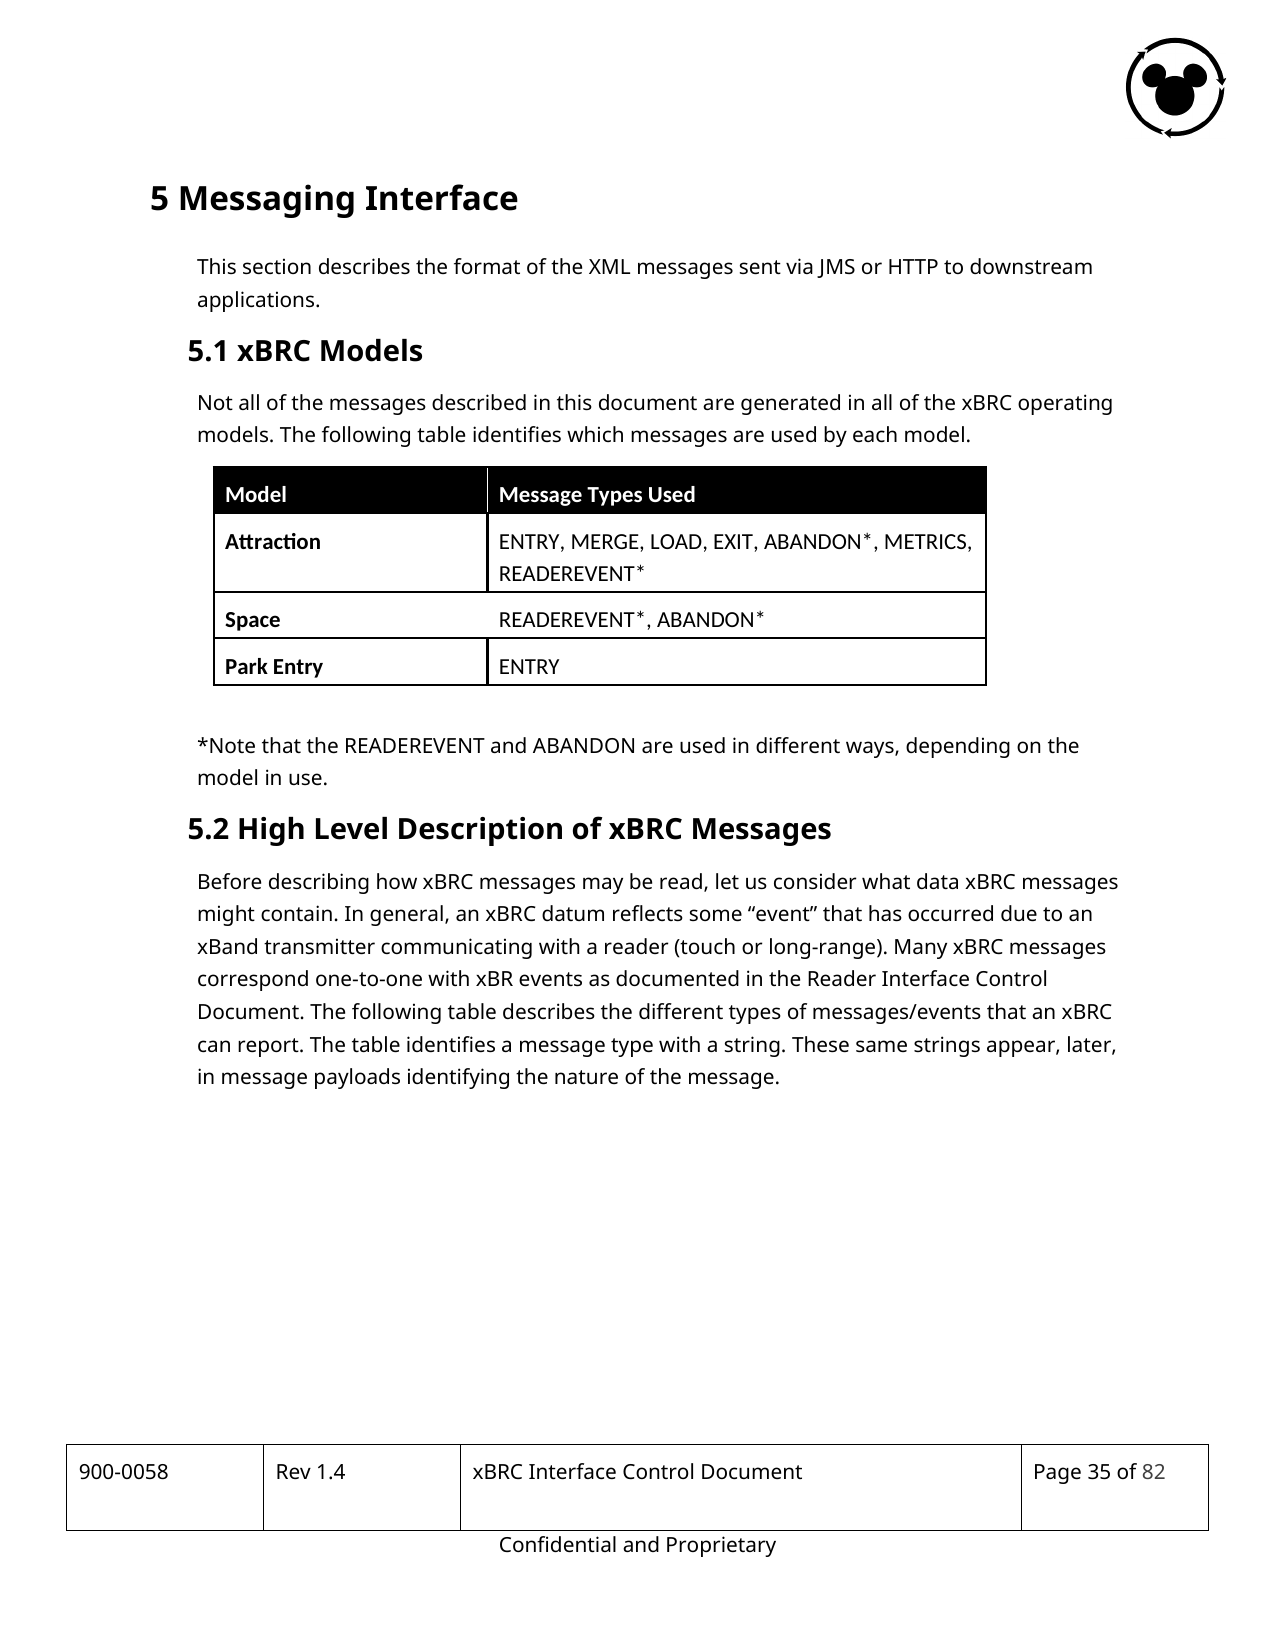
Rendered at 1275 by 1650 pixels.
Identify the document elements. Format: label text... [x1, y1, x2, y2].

subtitle xBRC Models [187, 330, 1125, 369]
table_header Message Types Used [488, 468, 985, 512]
subtitle High Level Description of xBRC Messages [187, 809, 1125, 848]
table_cell READEREVENT*, ABANDON* [488, 593, 985, 637]
table_cell ENTRY [489, 639, 985, 684]
text Before describing how xBRC messages may be read, let us consider what data xBRC messages might contain. In general, an xBRC datum reflects some “event” that has occurred due to an xBand transmitter communicating with a reader (touch or long-range). Many xBRC messages correspond one-to-one with xBR events as documented in the Reader Interface Control Document. The following table describes the different types of messages/events that an xBRC can report. The table identifies a message type with a string. These same strings appear, later, in message payloads identifying the nature of the message. [197, 867, 1125, 1091]
table_cell Space [215, 593, 487, 637]
table_cell ENTRY, MERGE, LOAD, EXIT, ABANDON*, METRICS, READEREVENT* [489, 514, 985, 591]
table_header Model [215, 468, 487, 512]
text This section describes the format of the XML messages sent via JMS or HTTP to downstream applications. [197, 252, 1125, 313]
text *Note that the READEREVENT and ABANDON are used in different ways, depending on the model in use. [197, 731, 1125, 792]
table_cell Attraction [215, 514, 486, 591]
subtitle Messaging Interface [150, 175, 1125, 220]
text Not all of the messages described in this document are generated in all of the xBRC operating models. The following table identifies which messages are used by each model. [197, 388, 1125, 449]
table_cell Park Entry [215, 639, 486, 684]
picture [1125, 37, 1227, 139]
